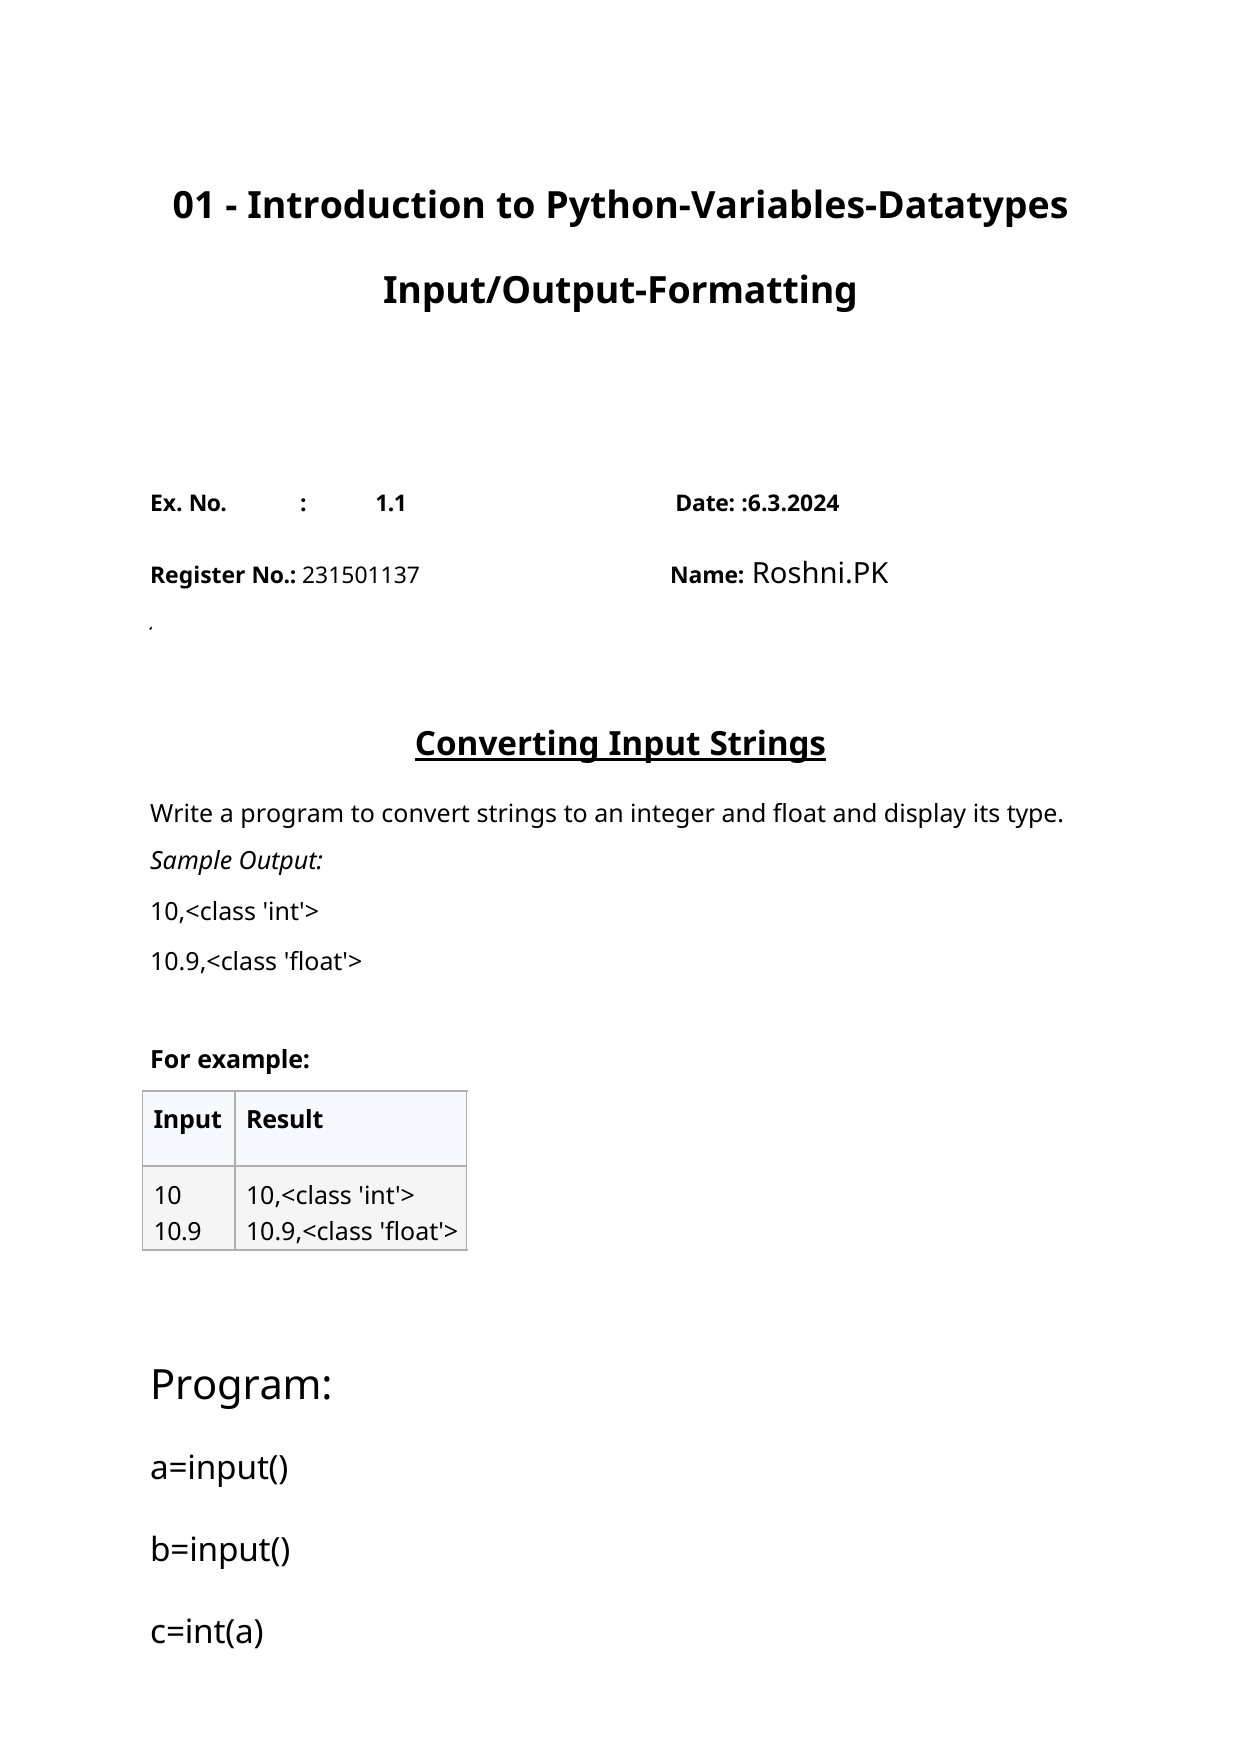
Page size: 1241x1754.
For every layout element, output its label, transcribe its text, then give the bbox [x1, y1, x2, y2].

text 01 - Introduction to Python-Variables-Datatypes Input/Output-Formatting [151, 179, 1089, 314]
table_cell 10 10.9 [143, 1167, 234, 1249]
subtitle Converting Input Strings [129, 720, 1111, 766]
text Sample Output: 10,<class 'int'> 10.9,<class 'float'> [150, 843, 391, 978]
subtitle Program: [150, 1355, 1211, 1412]
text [150, 1444, 391, 1653]
text Write a program to convert strings to an integer and float and display its type. [150, 796, 1211, 829]
table_header Result [236, 1092, 466, 1165]
table_header Input [143, 1092, 234, 1165]
text For example: [150, 1042, 1211, 1076]
text Ex. No. : 1.1 Date: :6.3.2024 [150, 487, 1211, 518]
text Register No.: 231501137 Name: Roshni.PK [150, 552, 1211, 592]
table_cell 10,<class 'int'> 10.9,<class 'float'> [236, 1167, 466, 1249]
